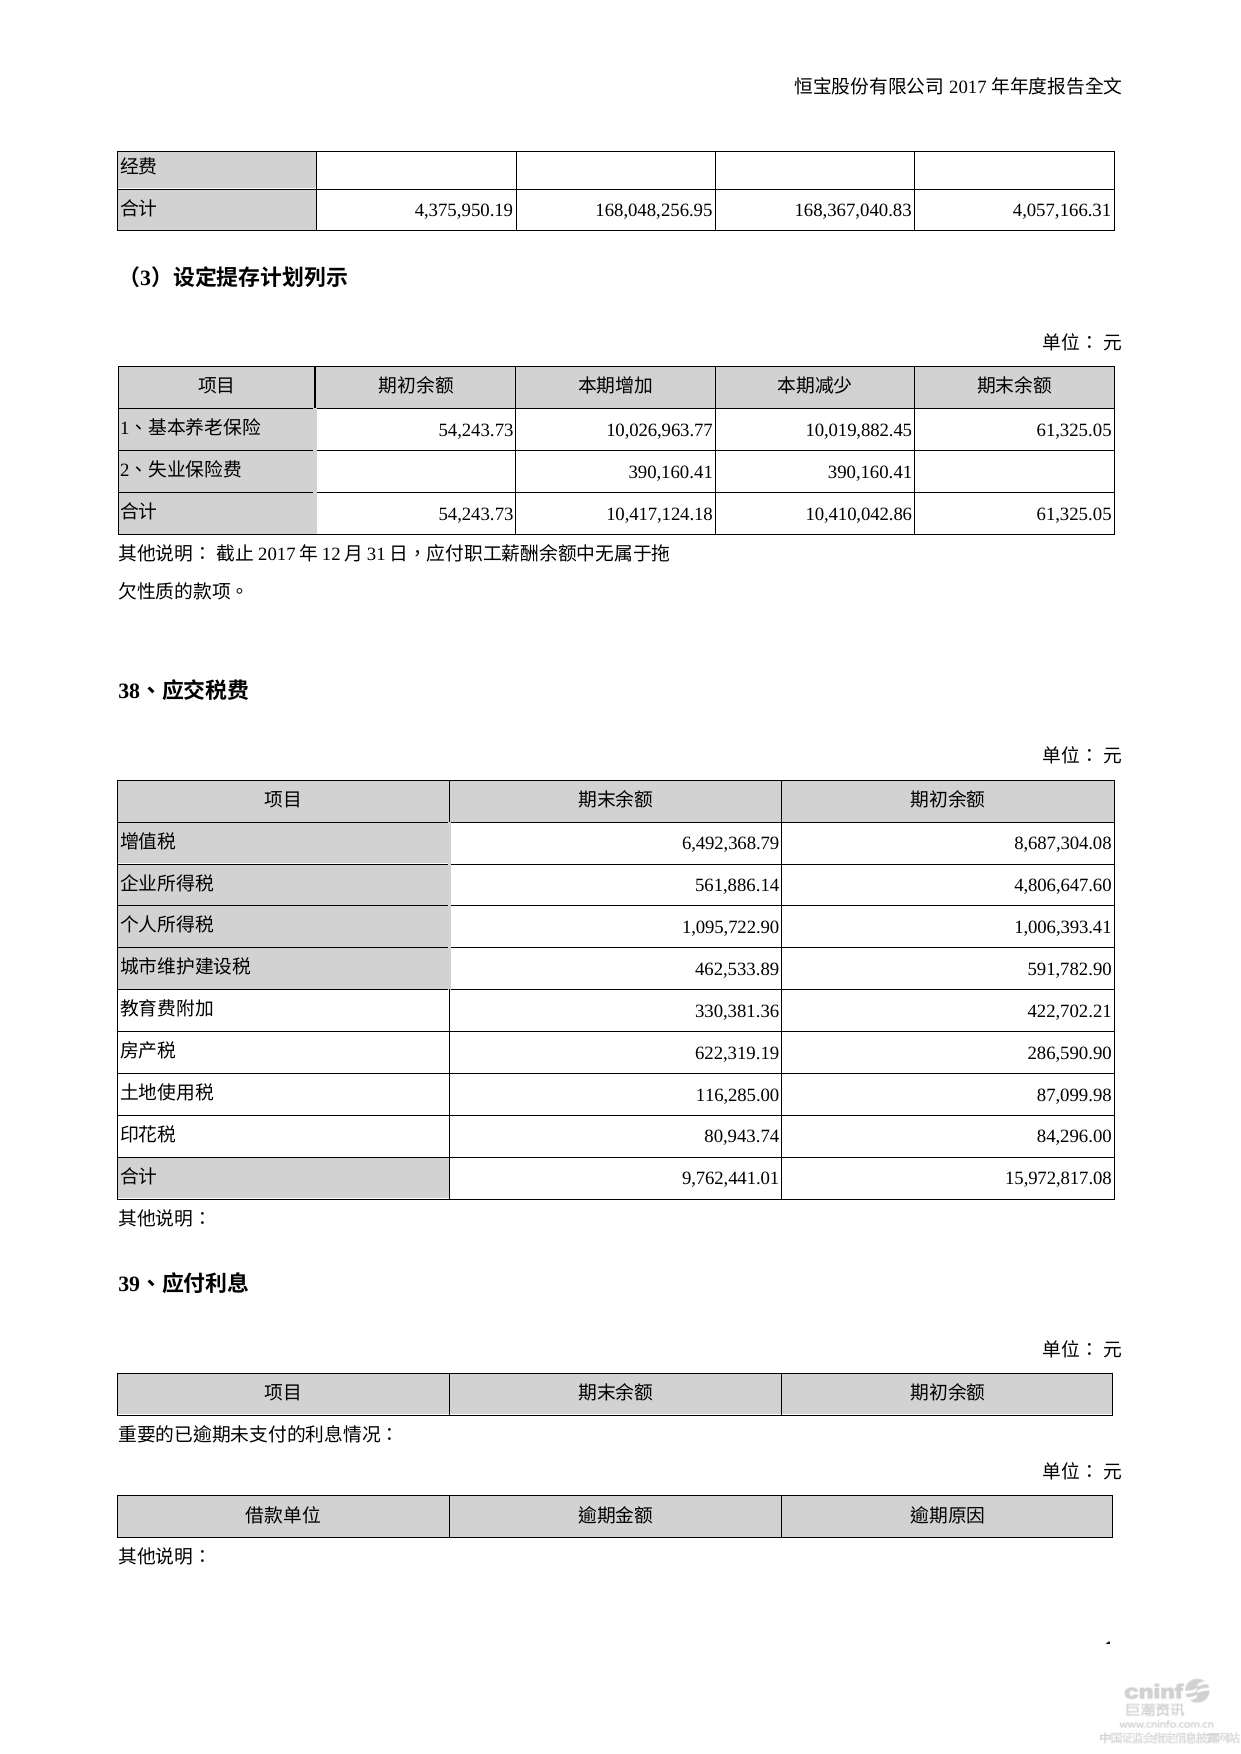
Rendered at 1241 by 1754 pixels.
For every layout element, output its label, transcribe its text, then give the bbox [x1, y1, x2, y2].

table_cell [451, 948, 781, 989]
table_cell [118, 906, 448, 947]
subtitle 39、应付利息 [118, 1268, 1240, 1298]
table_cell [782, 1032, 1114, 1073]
text 重要的已逾期未支付的利息情况： [118, 1421, 1240, 1446]
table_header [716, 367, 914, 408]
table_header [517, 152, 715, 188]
text 单位： 元 [102, 329, 1122, 355]
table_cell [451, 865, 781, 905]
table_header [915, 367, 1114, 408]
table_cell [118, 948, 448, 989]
picture [1099, 1673, 1241, 1754]
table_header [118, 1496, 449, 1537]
text 其他说明： 截止2017年12月31日，应付职工薪酬余额中无属于拖欠性质的款项。 [118, 540, 683, 603]
text 其他说明： [118, 1544, 1240, 1569]
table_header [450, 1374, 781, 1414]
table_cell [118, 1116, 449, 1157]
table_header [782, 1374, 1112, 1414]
text 其他说明： [118, 1205, 1240, 1230]
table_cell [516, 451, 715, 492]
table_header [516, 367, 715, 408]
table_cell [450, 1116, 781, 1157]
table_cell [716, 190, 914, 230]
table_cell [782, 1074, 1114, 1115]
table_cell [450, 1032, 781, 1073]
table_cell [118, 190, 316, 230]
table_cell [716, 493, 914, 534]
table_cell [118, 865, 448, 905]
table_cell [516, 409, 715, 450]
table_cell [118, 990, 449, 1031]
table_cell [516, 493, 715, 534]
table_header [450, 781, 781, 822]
text 单位： 元 [102, 1336, 1122, 1361]
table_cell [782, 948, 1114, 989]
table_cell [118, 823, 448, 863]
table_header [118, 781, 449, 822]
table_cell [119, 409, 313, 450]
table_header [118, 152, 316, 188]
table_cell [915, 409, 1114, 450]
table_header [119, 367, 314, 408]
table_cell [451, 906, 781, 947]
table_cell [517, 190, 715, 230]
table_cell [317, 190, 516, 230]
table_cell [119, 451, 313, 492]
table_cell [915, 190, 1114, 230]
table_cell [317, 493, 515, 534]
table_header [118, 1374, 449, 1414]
subtitle （3）设定提存计划列示 [118, 262, 1240, 292]
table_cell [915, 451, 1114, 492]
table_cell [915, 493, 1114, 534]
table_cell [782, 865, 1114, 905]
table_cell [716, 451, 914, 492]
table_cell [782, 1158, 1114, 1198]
subtitle 38、应交税费 [118, 676, 1240, 705]
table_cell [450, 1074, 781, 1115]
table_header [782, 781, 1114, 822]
text 单位： 元 [102, 743, 1122, 768]
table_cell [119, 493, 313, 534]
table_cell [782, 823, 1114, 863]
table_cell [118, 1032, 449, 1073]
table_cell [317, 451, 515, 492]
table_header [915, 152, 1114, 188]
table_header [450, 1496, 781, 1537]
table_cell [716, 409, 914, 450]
text 单位： 元 [102, 1458, 1122, 1484]
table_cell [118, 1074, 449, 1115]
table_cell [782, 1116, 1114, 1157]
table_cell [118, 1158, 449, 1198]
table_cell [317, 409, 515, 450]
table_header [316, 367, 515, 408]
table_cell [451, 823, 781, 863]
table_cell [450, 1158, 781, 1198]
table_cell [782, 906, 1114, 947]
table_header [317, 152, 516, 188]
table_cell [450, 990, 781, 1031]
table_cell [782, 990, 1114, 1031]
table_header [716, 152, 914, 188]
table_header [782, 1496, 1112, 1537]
